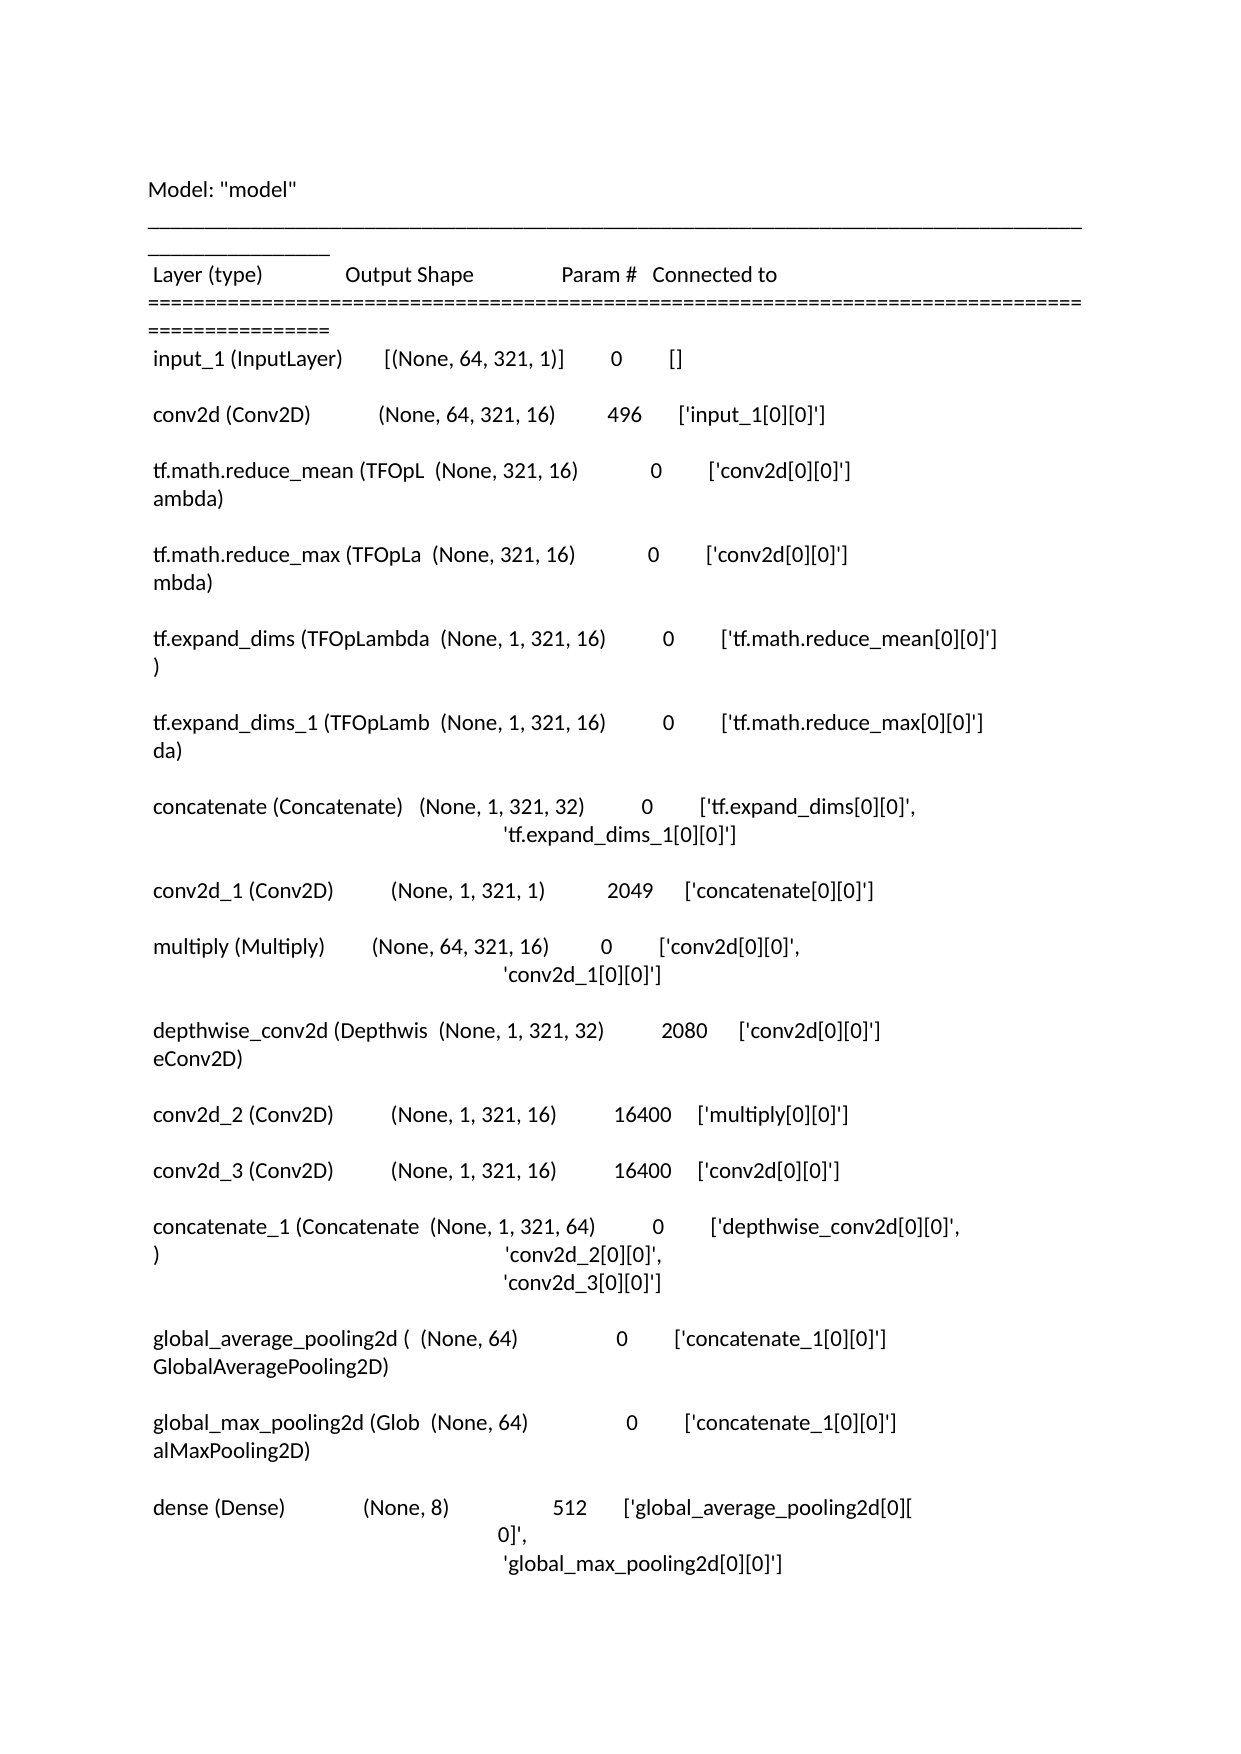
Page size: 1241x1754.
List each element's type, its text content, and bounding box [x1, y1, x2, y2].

text 'global_max_pooling2d[0][0]'] [148, 1549, 1093, 1577]
text eConv2D) [148, 1044, 1093, 1072]
text 'tf.expand_dims_1[0][0]'] [148, 820, 1093, 848]
text conv2d_2 (Conv2D) (None, 1, 321, 16) 16400 ['multiply[0][0]'] [148, 1100, 1093, 1128]
text tf.math.reduce_mean (TFOpL (None, 321, 16) 0 ['conv2d[0][0]'] [148, 456, 1093, 484]
text global_max_pooling2d (Glob (None, 64) 0 ['concatenate_1[0][0]'] [148, 1408, 1093, 1437]
text Model: "model" [148, 176, 1093, 204]
text ================================================================================================== [148, 288, 1093, 344]
text multiply (Multiply) (None, 64, 321, 16) 0 ['conv2d[0][0]', [148, 932, 1093, 960]
text tf.math.reduce_max (TFOpLa (None, 321, 16) 0 ['conv2d[0][0]'] [148, 540, 1093, 568]
text ) [148, 652, 1093, 680]
text depthwise_conv2d (Depthwis (None, 1, 321, 32) 2080 ['conv2d[0][0]'] [148, 1016, 1093, 1044]
text conv2d_1 (Conv2D) (None, 1, 321, 1) 2049 ['concatenate[0][0]'] [148, 876, 1093, 904]
text alMaxPooling2D) [148, 1437, 1093, 1464]
text mbda) [148, 568, 1093, 596]
text Layer (type) Output Shape Param # Connected to [148, 260, 1093, 288]
text tf.expand_dims_1 (TFOpLamb (None, 1, 321, 16) 0 ['tf.math.reduce_max[0][0]'] [148, 708, 1093, 736]
text ambda) [148, 484, 1093, 512]
text concatenate (Concatenate) (None, 1, 321, 32) 0 ['tf.expand_dims[0][0]', [148, 792, 1093, 820]
text conv2d_3 (Conv2D) (None, 1, 321, 16) 16400 ['conv2d[0][0]'] [148, 1156, 1093, 1184]
text dense (Dense) (None, 8) 512 ['global_average_pooling2d[0][ [148, 1493, 1093, 1521]
text concatenate_1 (Concatenate (None, 1, 321, 64) 0 ['depthwise_conv2d[0][0]', [148, 1212, 1093, 1240]
text input_1 (InputLayer) [(None, 64, 321, 1)] 0 [] [148, 344, 1093, 372]
text 0]', [148, 1521, 1093, 1549]
text 'conv2d_1[0][0]'] [148, 960, 1093, 988]
text tf.expand_dims (TFOpLambda (None, 1, 321, 16) 0 ['tf.math.reduce_mean[0][0]'] [148, 624, 1093, 652]
text ) 'conv2d_2[0][0]', [148, 1240, 1093, 1268]
text 'conv2d_3[0][0]'] [148, 1268, 1093, 1296]
text __________________________________________________________________________________________________ [148, 204, 1093, 260]
text da) [148, 736, 1093, 764]
text GlobalAveragePooling2D) [148, 1352, 1093, 1381]
text conv2d (Conv2D) (None, 64, 321, 16) 496 ['input_1[0][0]'] [148, 400, 1093, 428]
text global_average_pooling2d ( (None, 64) 0 ['concatenate_1[0][0]'] [148, 1324, 1093, 1352]
